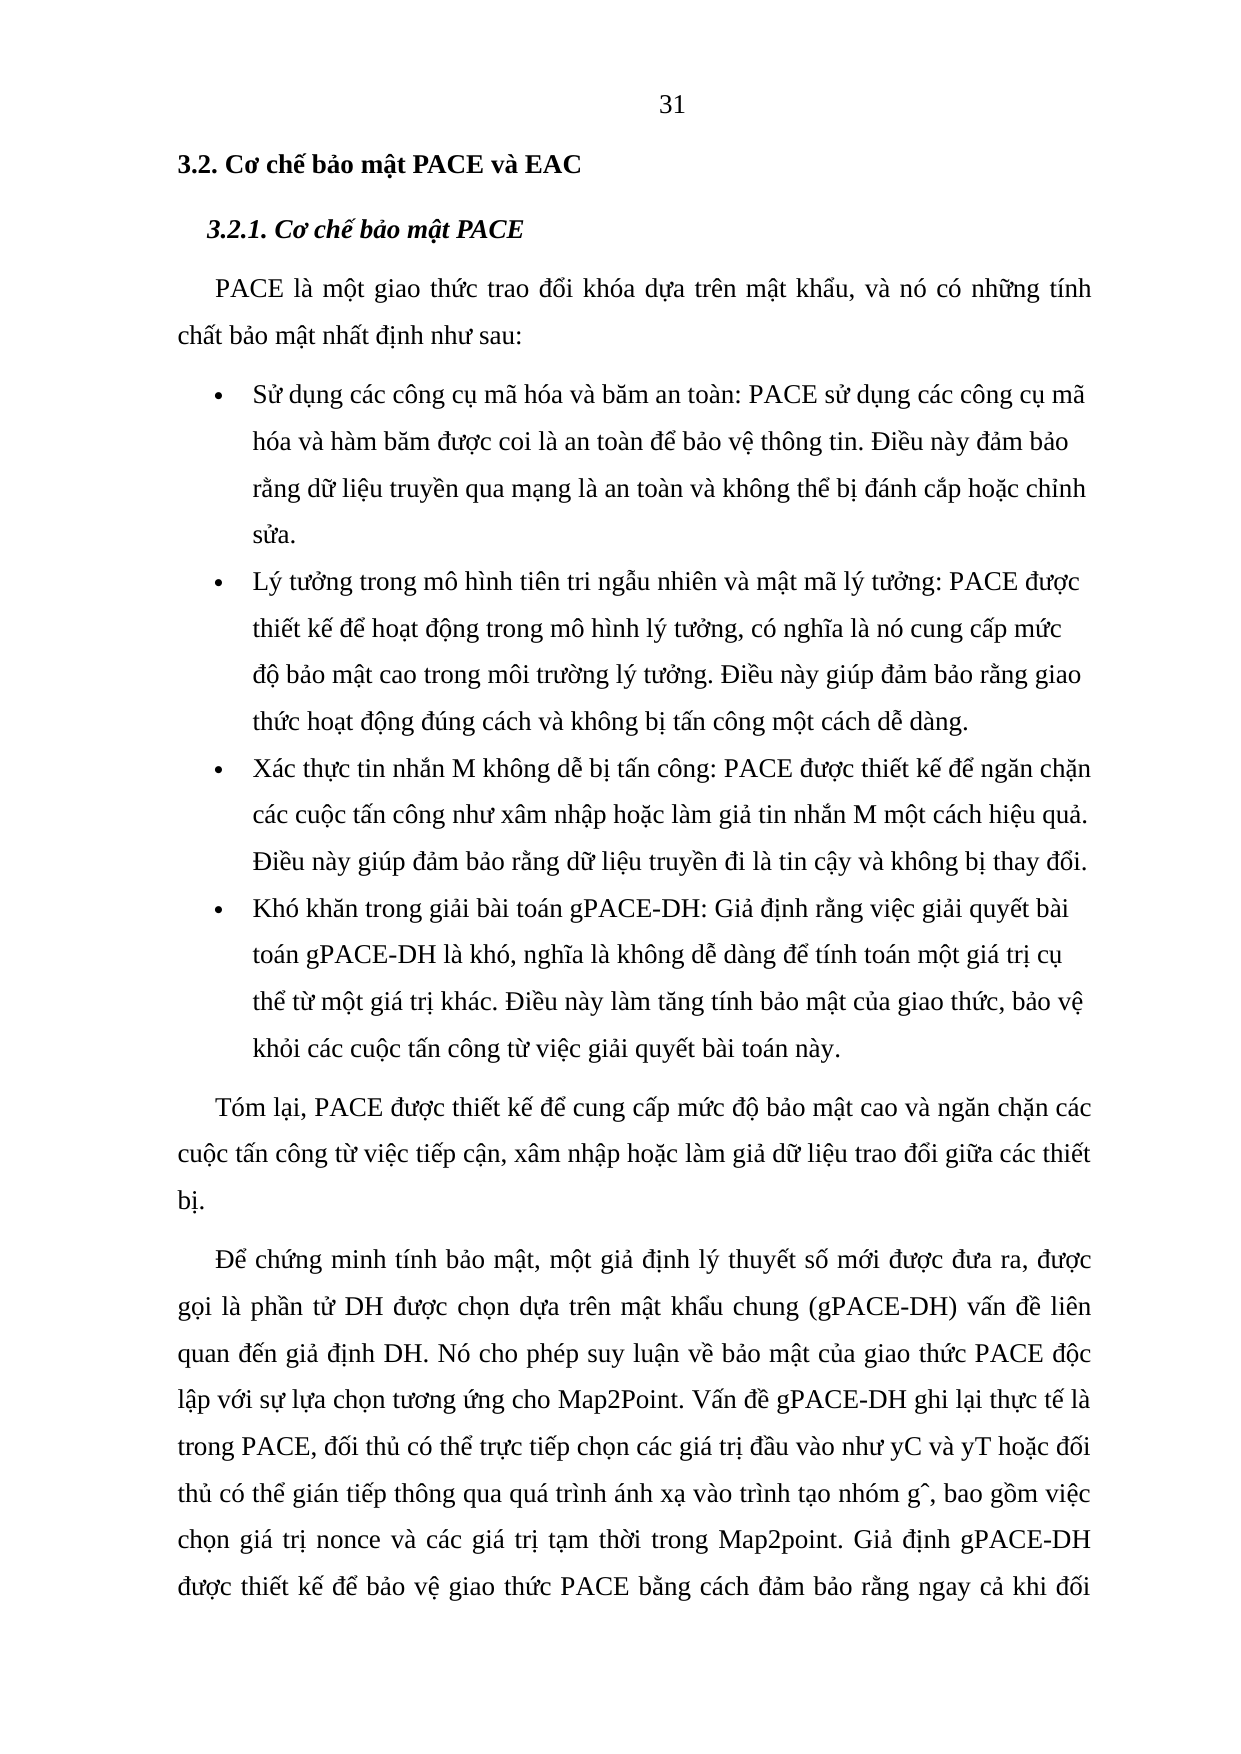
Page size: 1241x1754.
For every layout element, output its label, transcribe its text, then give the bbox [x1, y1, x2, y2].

list Lý tưởng trong mô hình tiên tri ngẫu nhiên và mật mã lý tưởng: PACE được thiết kế để hoạt động trong mô hình lý tưởng, có nghĩa là nó cung cấp mức độ bảo mật cao trong môi trường lý tưởng. Điều này giúp đảm bảo rằng giao thức hoạt động đúng cách và không bị tấn công một cách dễ dàng. [215, 565, 1092, 736]
text Tóm lại, PACE được thiết kế để cung cấp mức độ bảo mật cao và ngăn chặn các cuộc tấn công từ việc tiếp cận, xâm nhập hoặc làm giả dữ liệu trao đổi giữa các thiết bị. [177, 1091, 1092, 1215]
list Xác thực tin nhắn M không dễ bị tấn công: PACE được thiết kế để ngăn chặn các cuộc tấn công như xâm nhập hoặc làm giả tin nhắn M một cách hiệu quả. Điều này giúp đảm bảo rằng dữ liệu truyền đi là tin cậy và không bị thay đổi. [215, 752, 1092, 876]
text PACE là một giao thức trao đổi khóa dựa trên mật khẩu, và nó có những tính chất bảo mật nhất định như sau: [177, 273, 1092, 350]
list Sử dụng các công cụ mã hóa và băm an toàn: PACE sử dụng các công cụ mã hóa và hàm băm được coi là an toàn để bảo vệ thông tin. Điều này đảm bảo rằng dữ liệu truyền qua mạng là an toàn và không thể bị đánh cắp hoặc chỉnh sửa. [215, 378, 1092, 549]
subtitle 3.2.1. Cơ chế bảo mật PACE [207, 213, 1063, 244]
subtitle 3.2. Cơ chế bảo mật PACE và EAC [177, 148, 1092, 179]
list Khó khăn trong giải bài toán gPACE-DH: Giả định rằng việc giải quyết bài toán gPACE-DH là khó, nghĩa là không dễ dàng để tính toán một giá trị cụ thể từ một giá trị khác. Điều này làm tăng tính bảo mật của giao thức, bảo vệ khỏi các cuộc tấn công từ việc giải quyết bài toán này. [215, 892, 1092, 1063]
